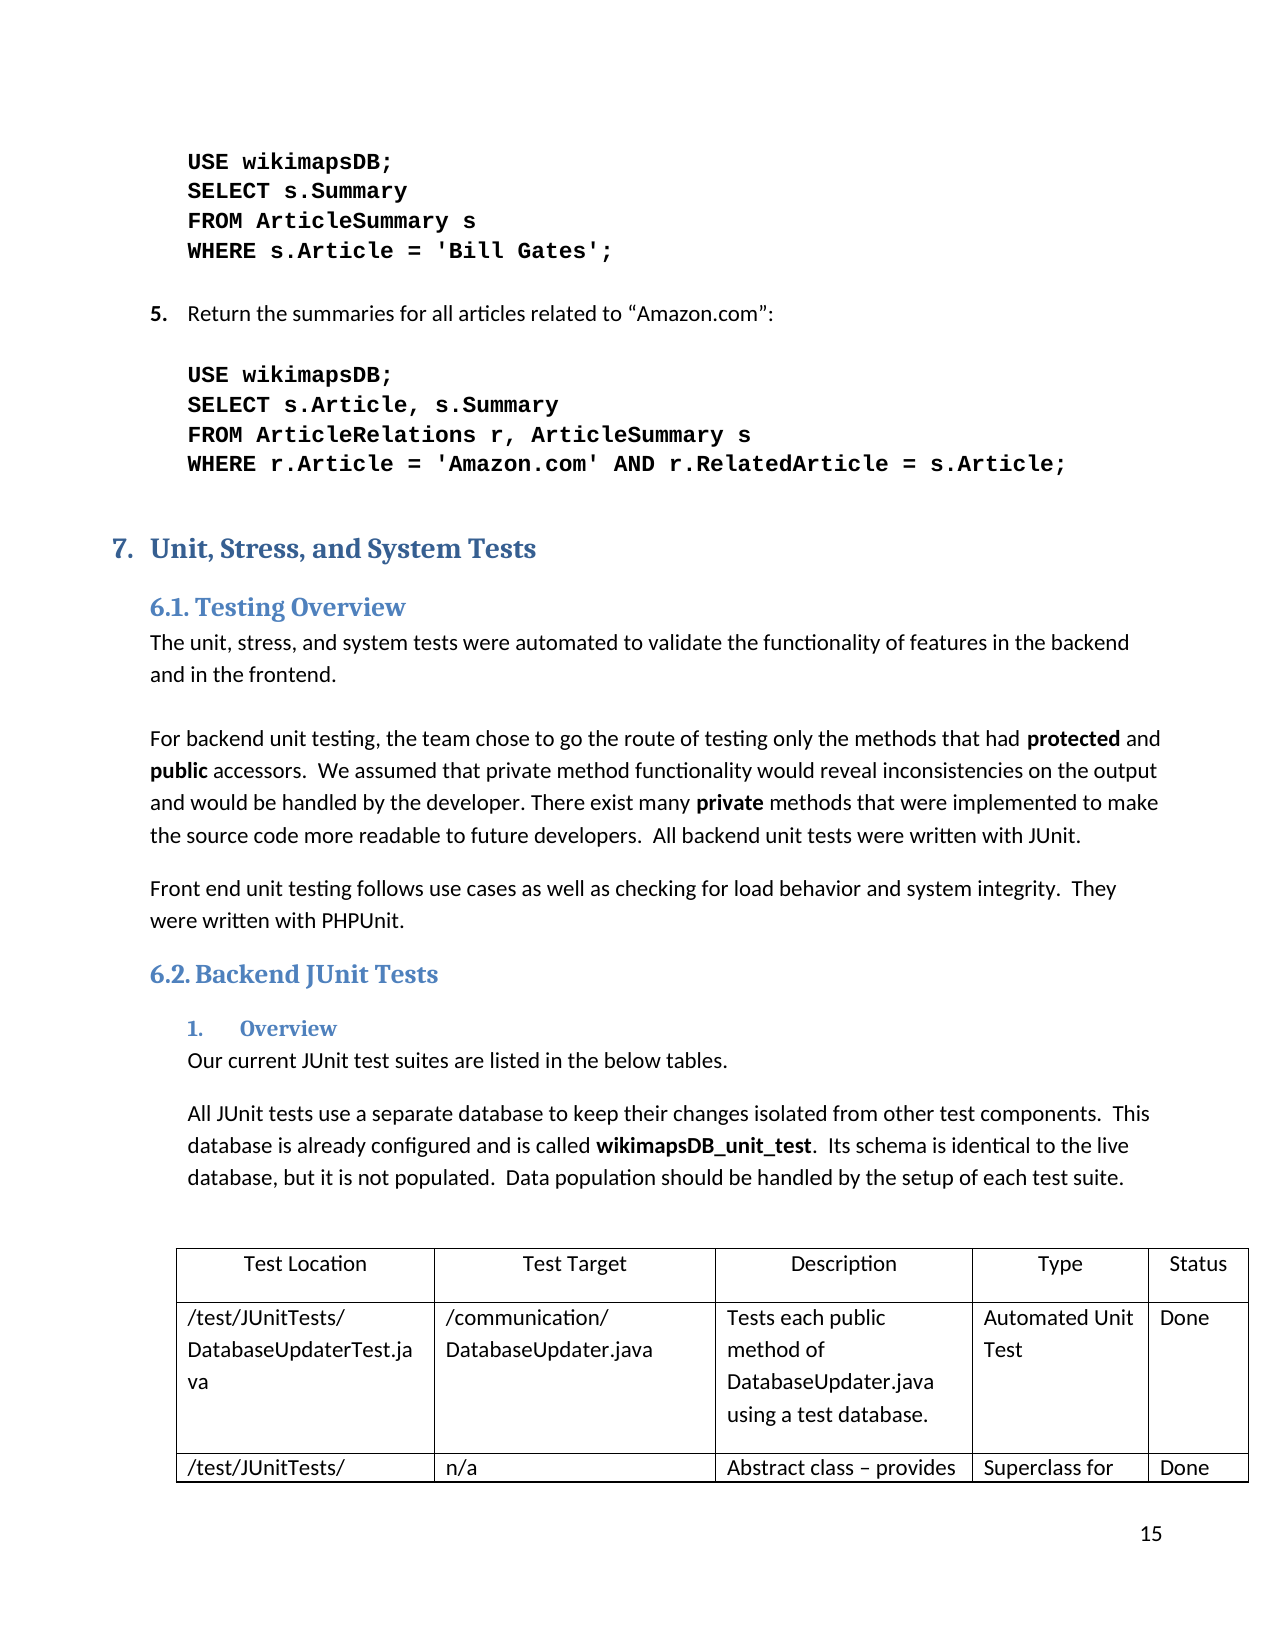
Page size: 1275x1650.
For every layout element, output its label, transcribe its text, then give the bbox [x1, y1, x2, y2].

text All JUnit tests use a separate database to keep their changes isolated from other test components. This database is already configured and is called wikimapsDB_unit_test. Its schema is identical to the live database, but it is not populated. Data population should be handled by the setup of each test suite. [187, 1099, 1162, 1223]
list Return the summaries for all articles related to “Amazon.com”: [150, 299, 1162, 359]
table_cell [177, 1454, 434, 1481]
table_cell /communication/DatabaseUpdater.java [435, 1303, 715, 1452]
table_cell Automated Unit Test [973, 1303, 1148, 1452]
list WHERE s.Article = 'Bill Gates'; [187, 239, 1162, 265]
list SELECT s.Article, s.Summary [187, 393, 1162, 419]
table_header Type [973, 1249, 1148, 1302]
list USE wikimapsDB; [187, 363, 1162, 389]
table_cell Done [1149, 1454, 1248, 1481]
list FROM ArticleSummary s [187, 209, 1162, 236]
subtitle Overview [187, 1016, 1162, 1042]
table_cell Done [1149, 1303, 1248, 1452]
table_cell Tests each public method of DatabaseUpdater.java using a test database. [716, 1303, 972, 1452]
list FROM ArticleRelations r, ArticleSummary s [187, 423, 1162, 449]
list SELECT s.Summary [187, 180, 1162, 206]
text Front end unit testing follows use cases as well as checking for load behavior and system integrity. They were written with PHPUnit. [150, 874, 1162, 934]
subtitle Unit, Stress, and System Tests [112, 532, 1162, 566]
list WHERE r.Article = 'Amazon.com' AND r.RelatedArticle = s.Article; [187, 453, 1162, 479]
table_header Test Location [177, 1249, 434, 1302]
table_header Status [1149, 1249, 1248, 1302]
list USE wikimapsDB; [187, 150, 1162, 176]
text Our current JUnit test suites are listed in the below tables. [187, 1046, 1162, 1074]
subtitle Backend JUnit Tests [150, 959, 1162, 990]
table_cell n/a [435, 1454, 715, 1481]
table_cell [973, 1454, 1148, 1481]
table_cell /test/JUnitTests/DatabaseUpdaterTest.java [177, 1303, 434, 1452]
table_header Description [716, 1249, 972, 1302]
table_header Test Target [435, 1249, 715, 1302]
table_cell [716, 1454, 972, 1481]
text The unit, stress, and system tests were automated to validate the functionality of features in the backend and in the frontend. For backend unit testing, the team chose to go the route of testing only the methods that had protected and public accessors. We assumed that private method functionality would reveal inconsistencies on the output and would be handled by the developer. There exist many private methods that were implemented to make the source code more readable to future developers. All backend unit tests were written with JUnit. [150, 628, 1162, 849]
subtitle Testing Overview [150, 592, 1162, 623]
